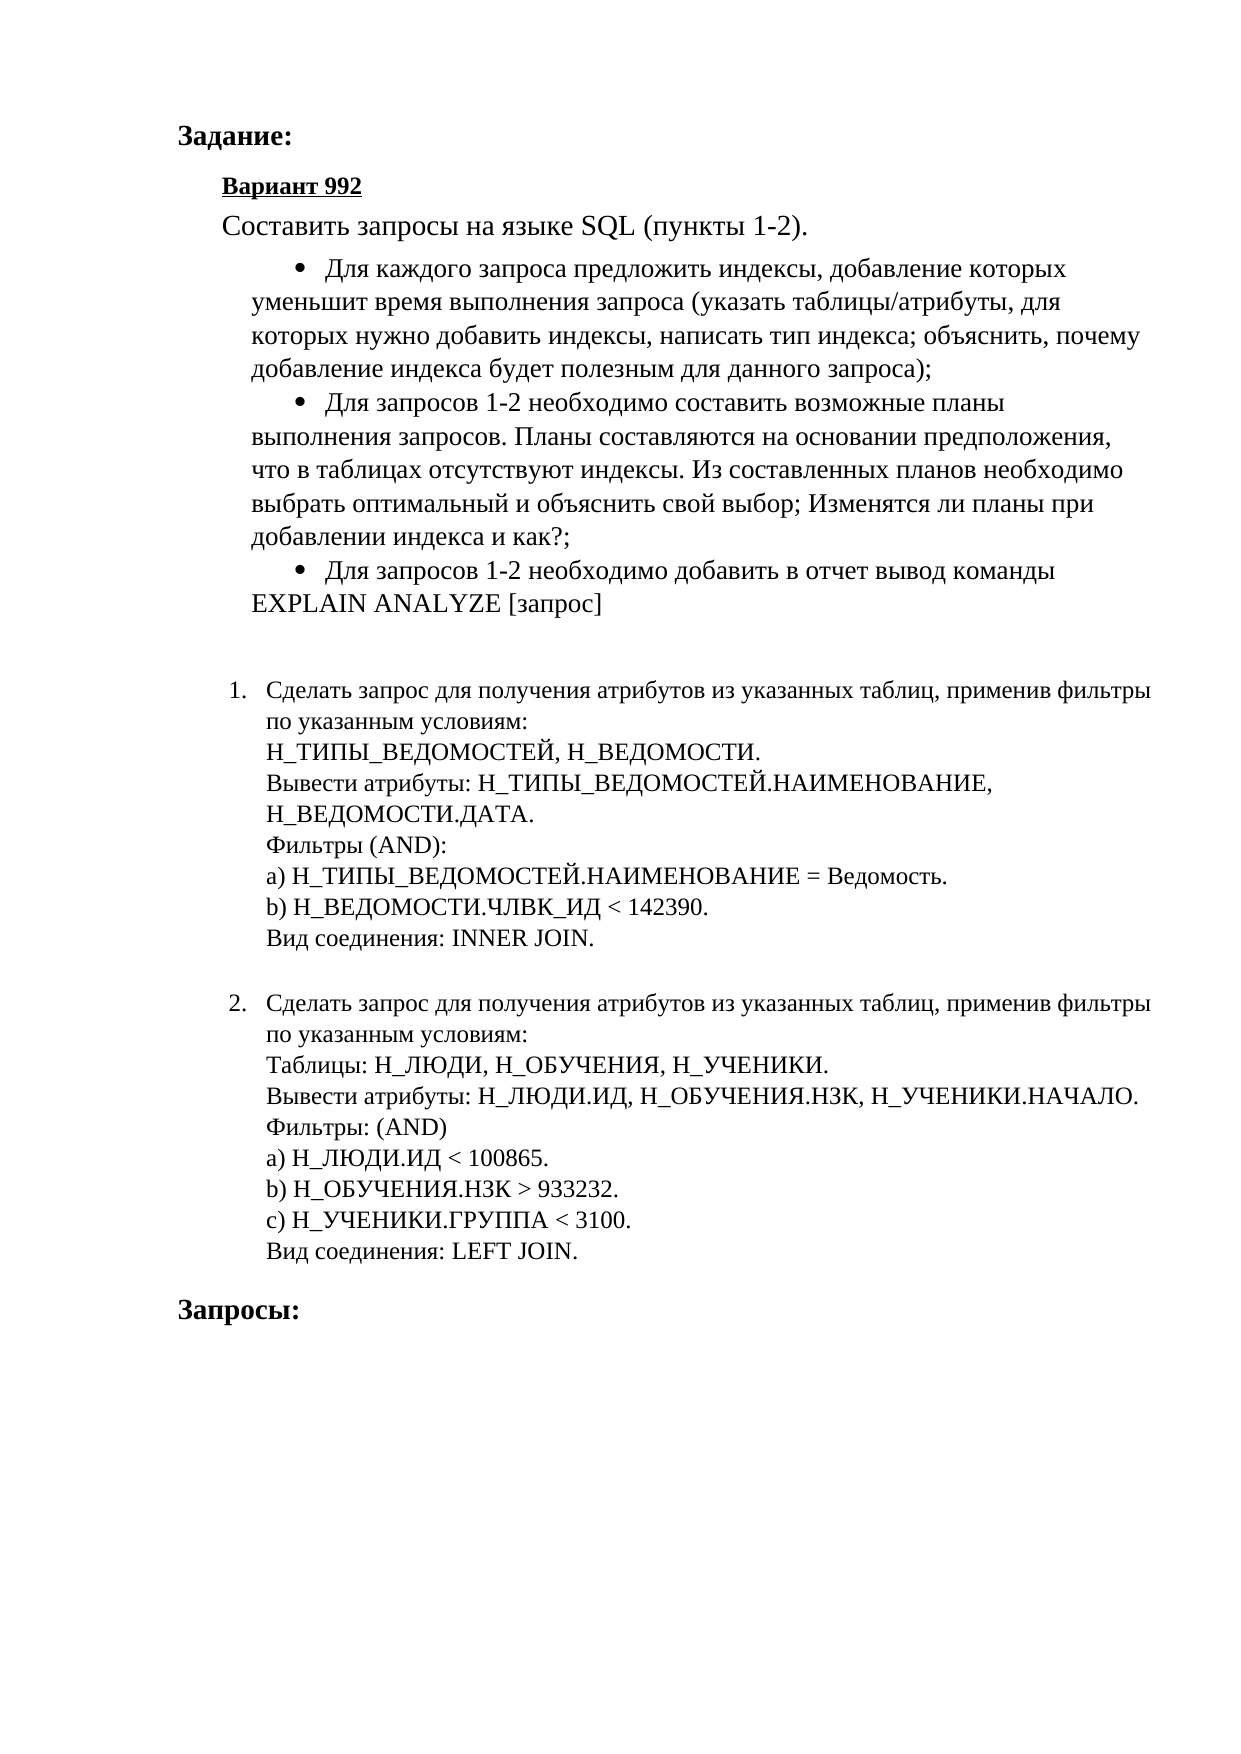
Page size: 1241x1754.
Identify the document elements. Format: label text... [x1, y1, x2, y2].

subtitle Запросы: [177, 1292, 1152, 1326]
list Н_ТИПЫ_ВЕДОМОСТЕЙ, Н_ВЕДОМОСТИ. [266, 737, 1152, 766]
list Вывести атрибуты: Н_ТИПЫ_ВЕДОМОСТЕЙ.НАИМЕНОВАНИЕ, Н_ВЕДОМОСТИ.ДАТА. [266, 768, 1152, 828]
list Таблицы: Н_ЛЮДИ, Н_ОБУЧЕНИЯ, Н_УЧЕНИКИ. [266, 1050, 1152, 1079]
text Составить запросы на языке SQL (пункты 1-2). [177, 208, 1152, 242]
list Фильтры (AND): [266, 830, 1152, 859]
list Для запросов 1-2 необходимо добавить в отчет вывод команды EXPLAIN ANALYZE [запрос] [251, 554, 1152, 619]
list Вид соединения: INNER JOIN. [266, 923, 1152, 952]
list a) Н_ТИПЫ_ВЕДОМОСТЕЙ.НАИМЕНОВАНИЕ = Ведомость. [266, 861, 1152, 890]
list a) Н_ЛЮДИ.ИД < 100865. [266, 1143, 1152, 1172]
list Для каждого запроса предложить индексы, добавление которых уменьшит время выполнения запроса (указать таблицы/атрибуты, для которых нужно добавить индексы, написать тип индекса; объяснить, почему добавление индекса будет полезным для данного запроса); [251, 252, 1152, 384]
list Для запросов 1-2 необходимо составить возможные планы выполнения запросов. Планы составляются на основании предположения, что в таблицах отсутствуют индексы. Из составленных планов необходимо выбрать оптимальный и объяснить свой выбор; Изменятся ли планы при добавлении индекса и как?; [251, 386, 1152, 551]
list Сделать запрос для получения атрибутов из указанных таблиц, применив фильтры по указанным условиям: [228, 675, 1152, 735]
list b) Н_ОБУЧЕНИЯ.НЗК > 933232. [266, 1174, 1152, 1203]
text Задание: [177, 118, 1152, 152]
text Вариант 992 [177, 171, 1152, 200]
list Сделать запрос для получения атрибутов из указанных таблиц, применив фильтры по указанным условиям: [228, 988, 1152, 1048]
list b) Н_ВЕДОМОСТИ.ЧЛВК_ИД < 142390. [266, 892, 1152, 921]
list Вывести атрибуты: Н_ЛЮДИ.ИД, Н_ОБУЧЕНИЯ.НЗК, Н_УЧЕНИКИ.НАЧАЛО. [266, 1081, 1152, 1110]
list c) Н_УЧЕНИКИ.ГРУППА < 3100. [266, 1205, 1152, 1234]
list Вид соединения: LEFT JOIN. [266, 1236, 1152, 1265]
list Фильтры: (AND) [266, 1112, 1152, 1141]
